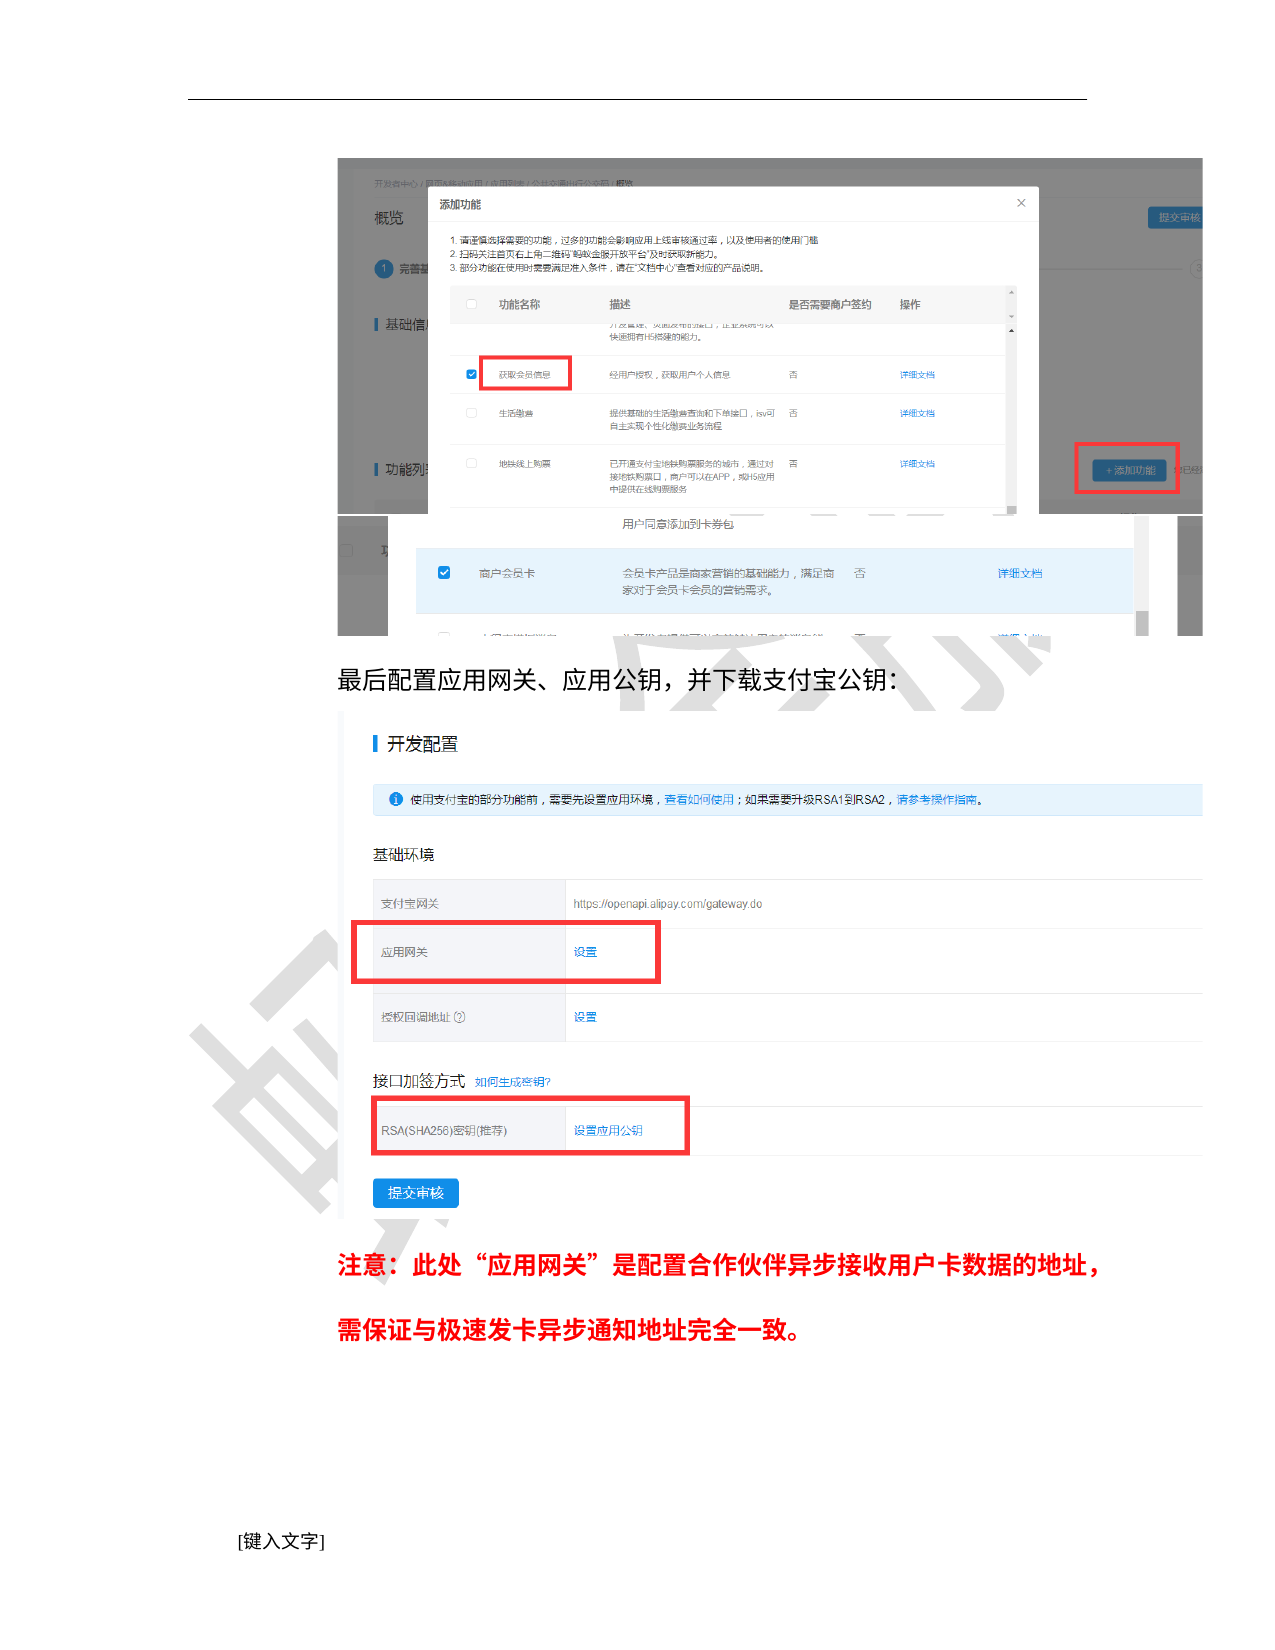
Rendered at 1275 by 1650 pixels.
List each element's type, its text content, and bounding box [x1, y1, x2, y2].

picture [337, 158, 1203, 514]
picture [337, 516, 1203, 636]
list 注意：此处“应用网关”是配置合作伙伴异步接收用户卡数据的地址，需保证与极速发卡异步通知地址完全一致。 [337, 1231, 1087, 1361]
list 最后配置应用网关、应用公钥，并下载支付宝公钥： [337, 646, 1087, 711]
picture [337, 711, 1203, 1219]
